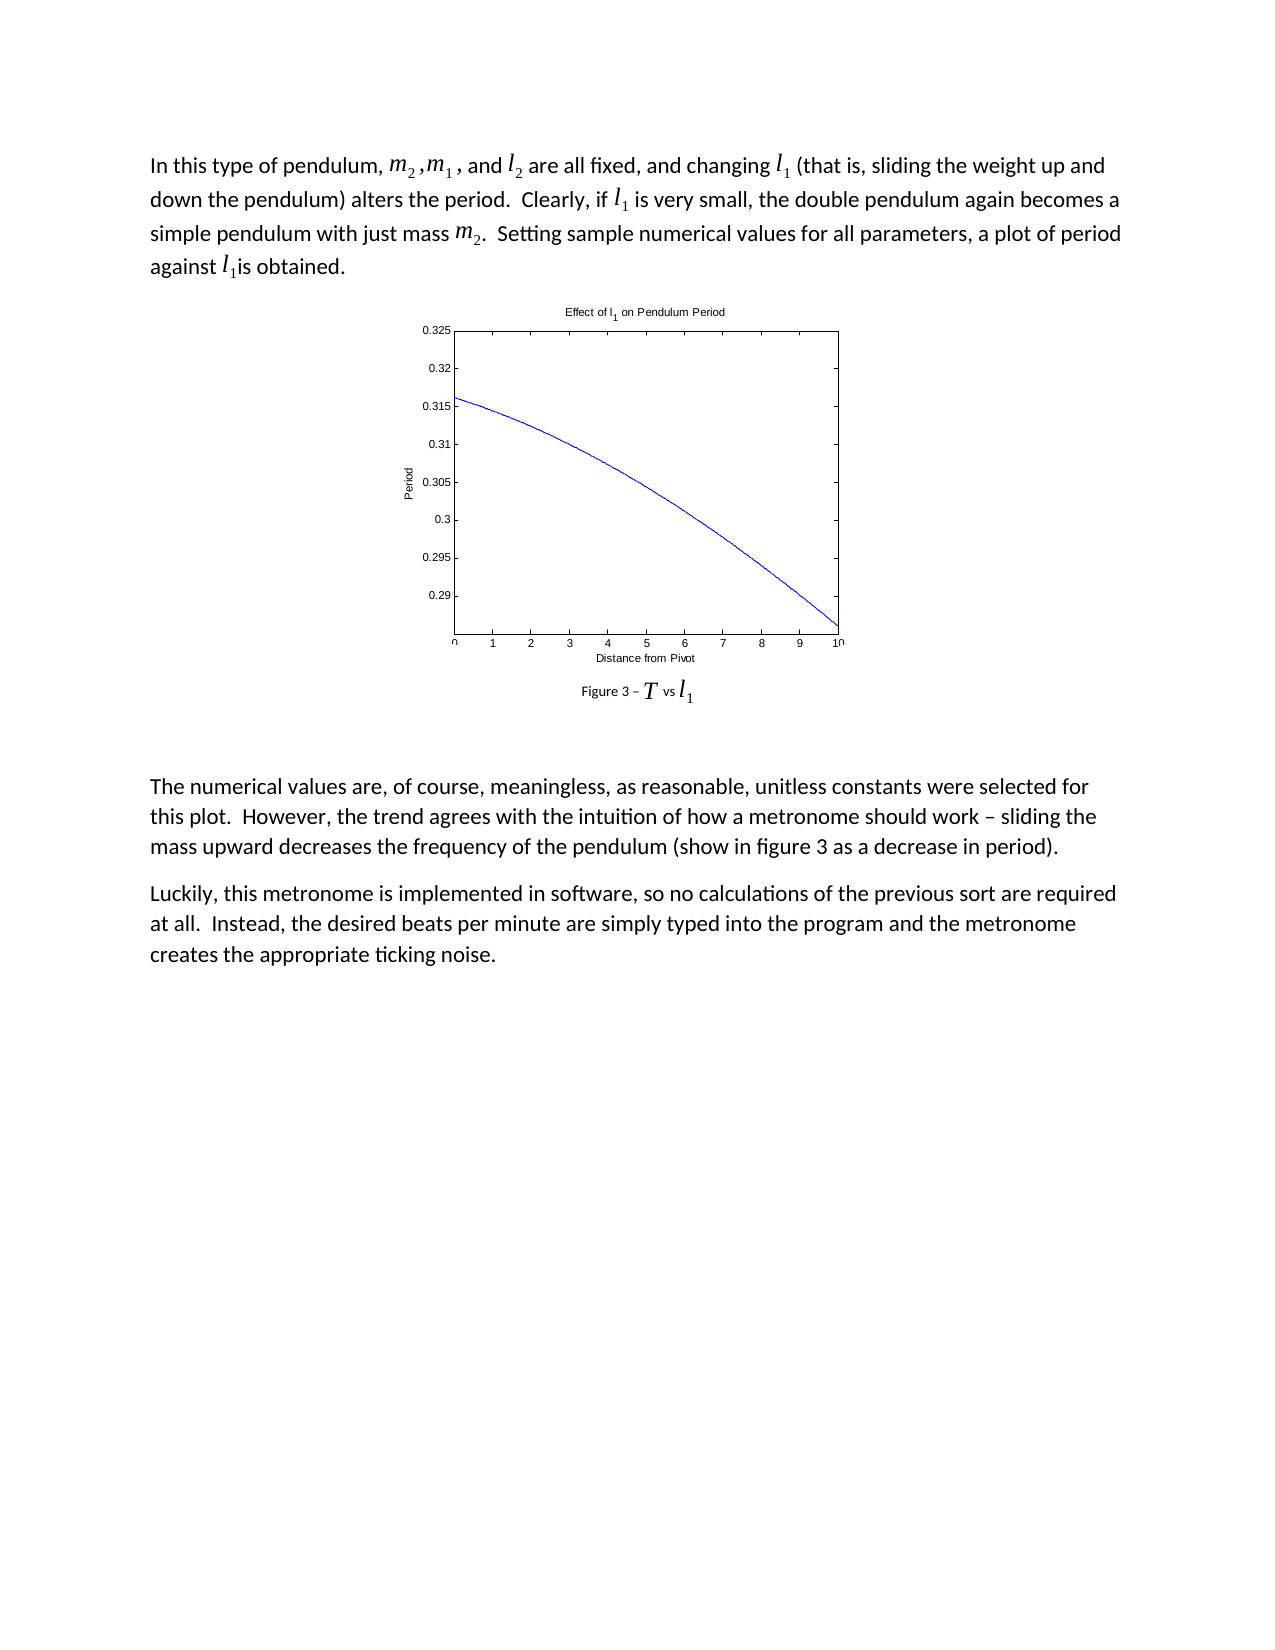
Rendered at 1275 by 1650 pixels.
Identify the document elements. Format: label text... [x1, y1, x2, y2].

text In this type of pendulum, and are all fixed, and changing (that is, sliding the weight up and down the pendulum) alters the period. Clearly, if is very small, the double pendulum again becomes a simple pendulum with just mass . Setting sample numerical values for all parameters, a plot of period against is obtained. [150, 150, 1125, 282]
text Figure 3 – vs [150, 676, 1125, 707]
text Luckily, this metronome is implemented in software, so no calculations of the previous sort are required at all. Instead, the desired beats per minute are simply typed into the program and the metronome creates the appropriate ticking noise. [150, 879, 1125, 968]
text The numerical values are, of course, meaningless, as reasonable, unitless constants were selected for this plot. However, the trend agrees with the intuition of how a metronome should work – sliding the mass upward decreases the frequency of the pendulum (show in figure 3 as a decrease in period). [150, 772, 1125, 861]
